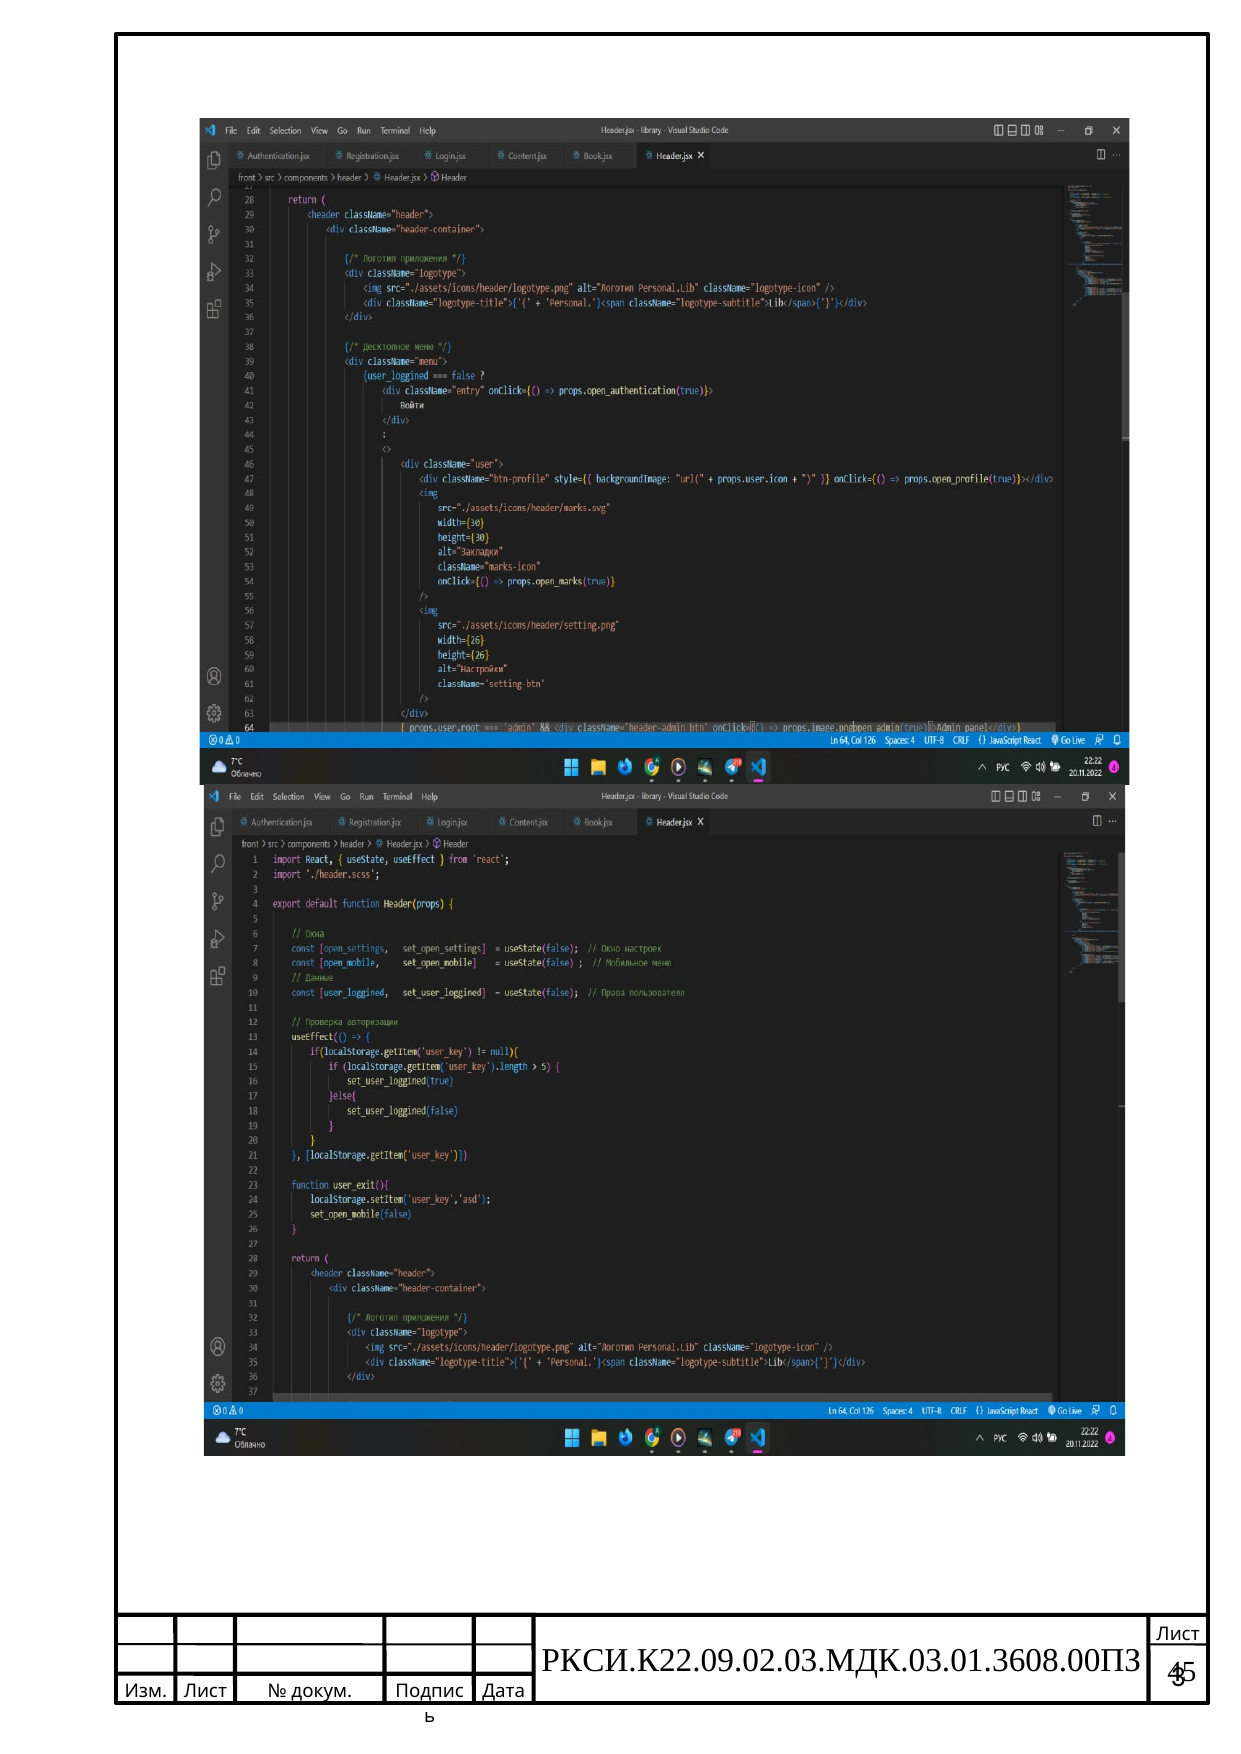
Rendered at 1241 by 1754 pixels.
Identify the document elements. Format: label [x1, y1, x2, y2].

picture [199, 118, 1130, 1456]
